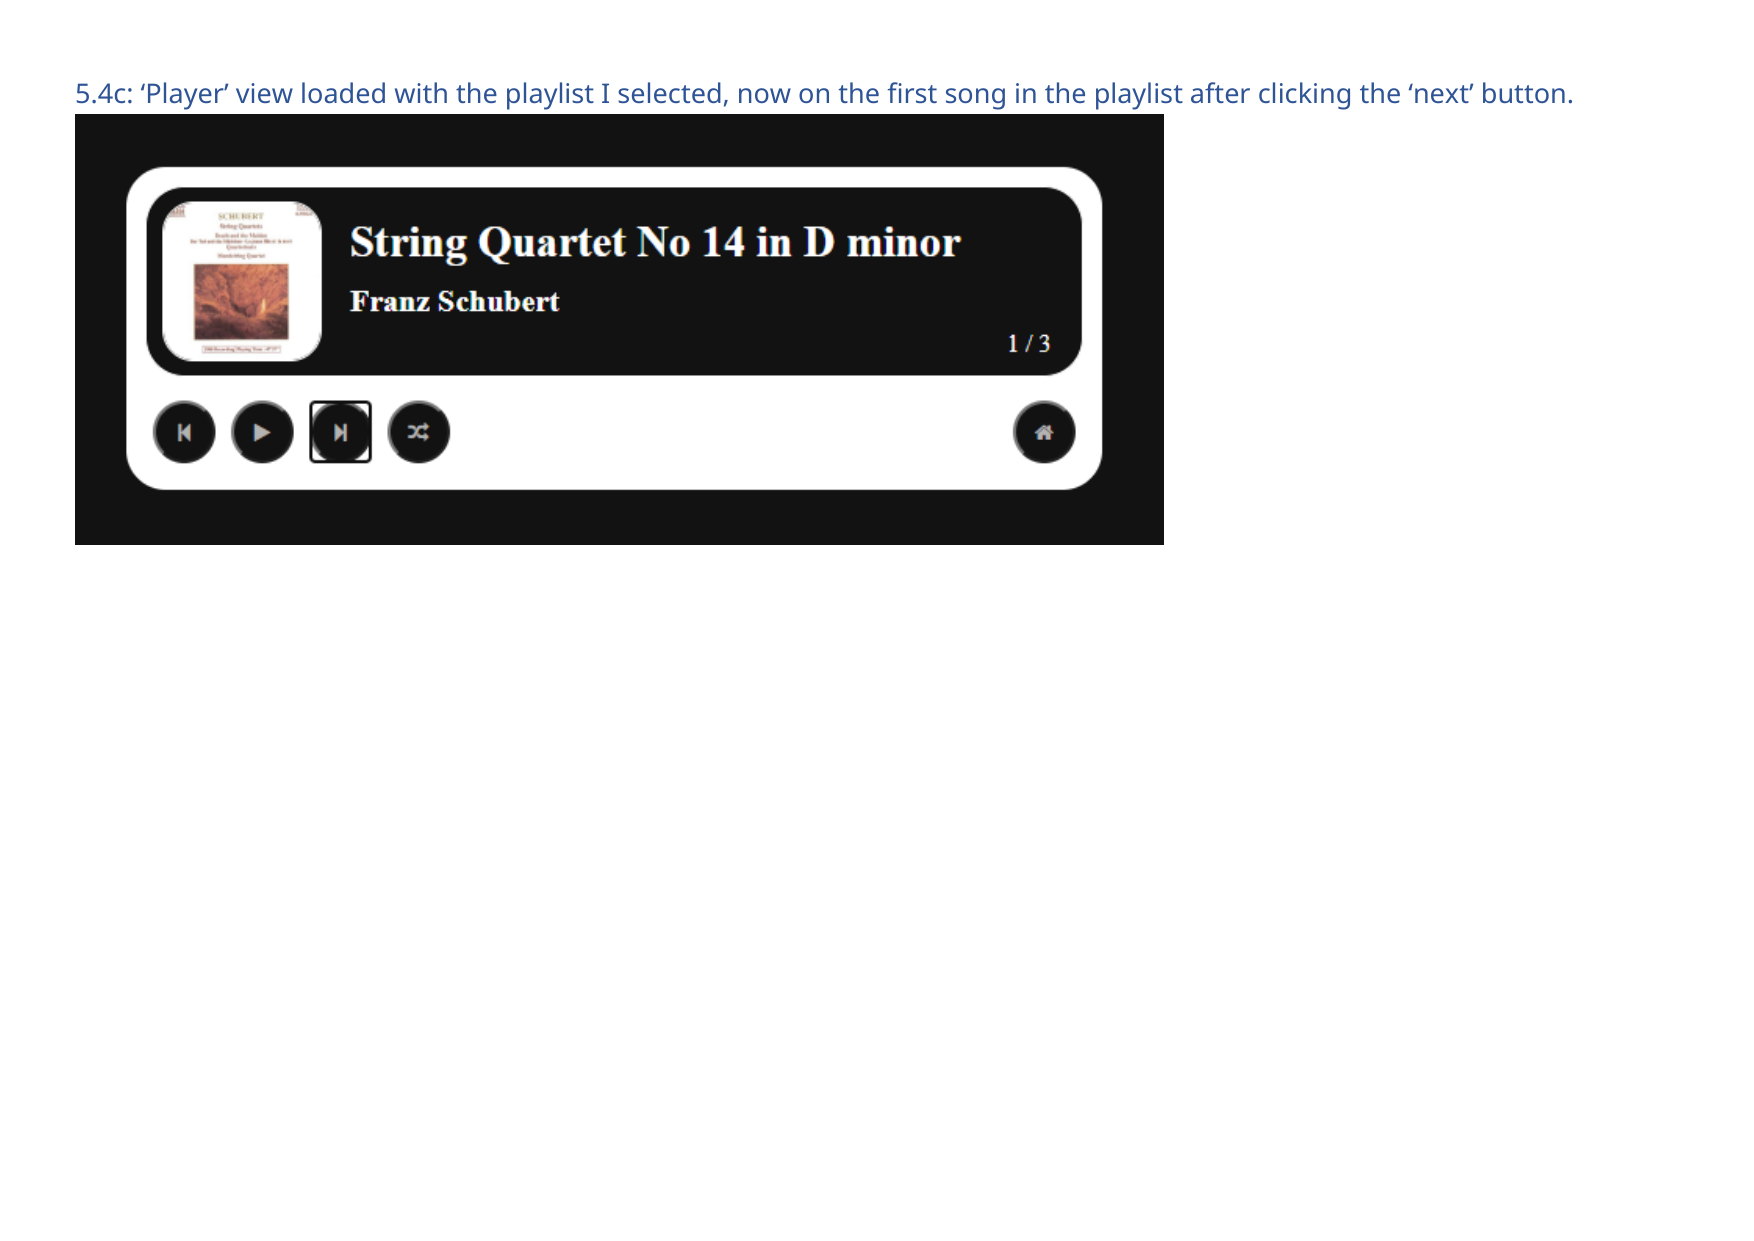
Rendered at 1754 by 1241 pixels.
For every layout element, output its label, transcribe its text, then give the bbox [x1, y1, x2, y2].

picture [75, 114, 1164, 545]
subtitle 5.4c: ‘Player’ view loaded with the playlist I selected, now on the first song in the playlist after clicking the ‘next’ button. [75, 75, 1679, 112]
